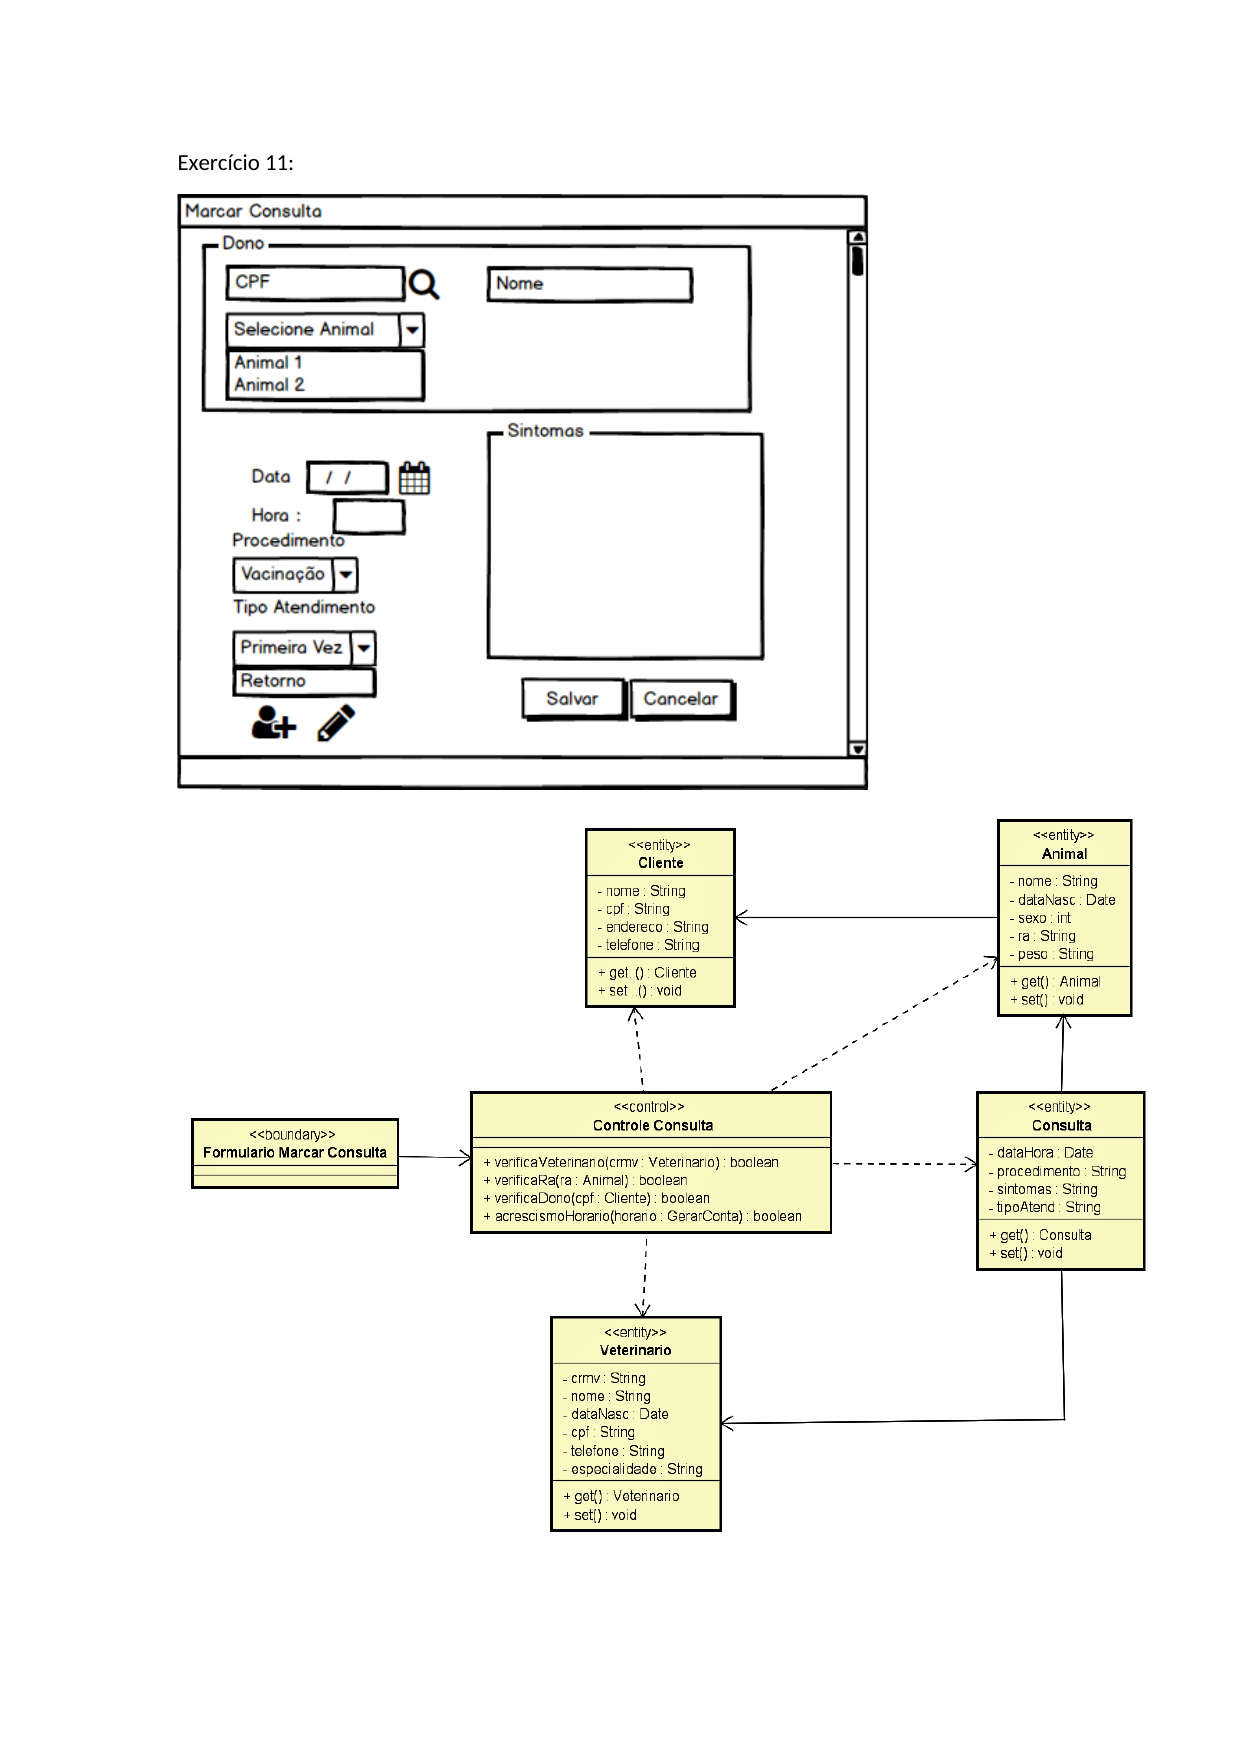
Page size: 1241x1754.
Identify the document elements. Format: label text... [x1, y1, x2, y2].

picture [177, 194, 869, 790]
text Exercício 11: [177, 148, 1063, 176]
picture [177, 808, 1151, 1553]
